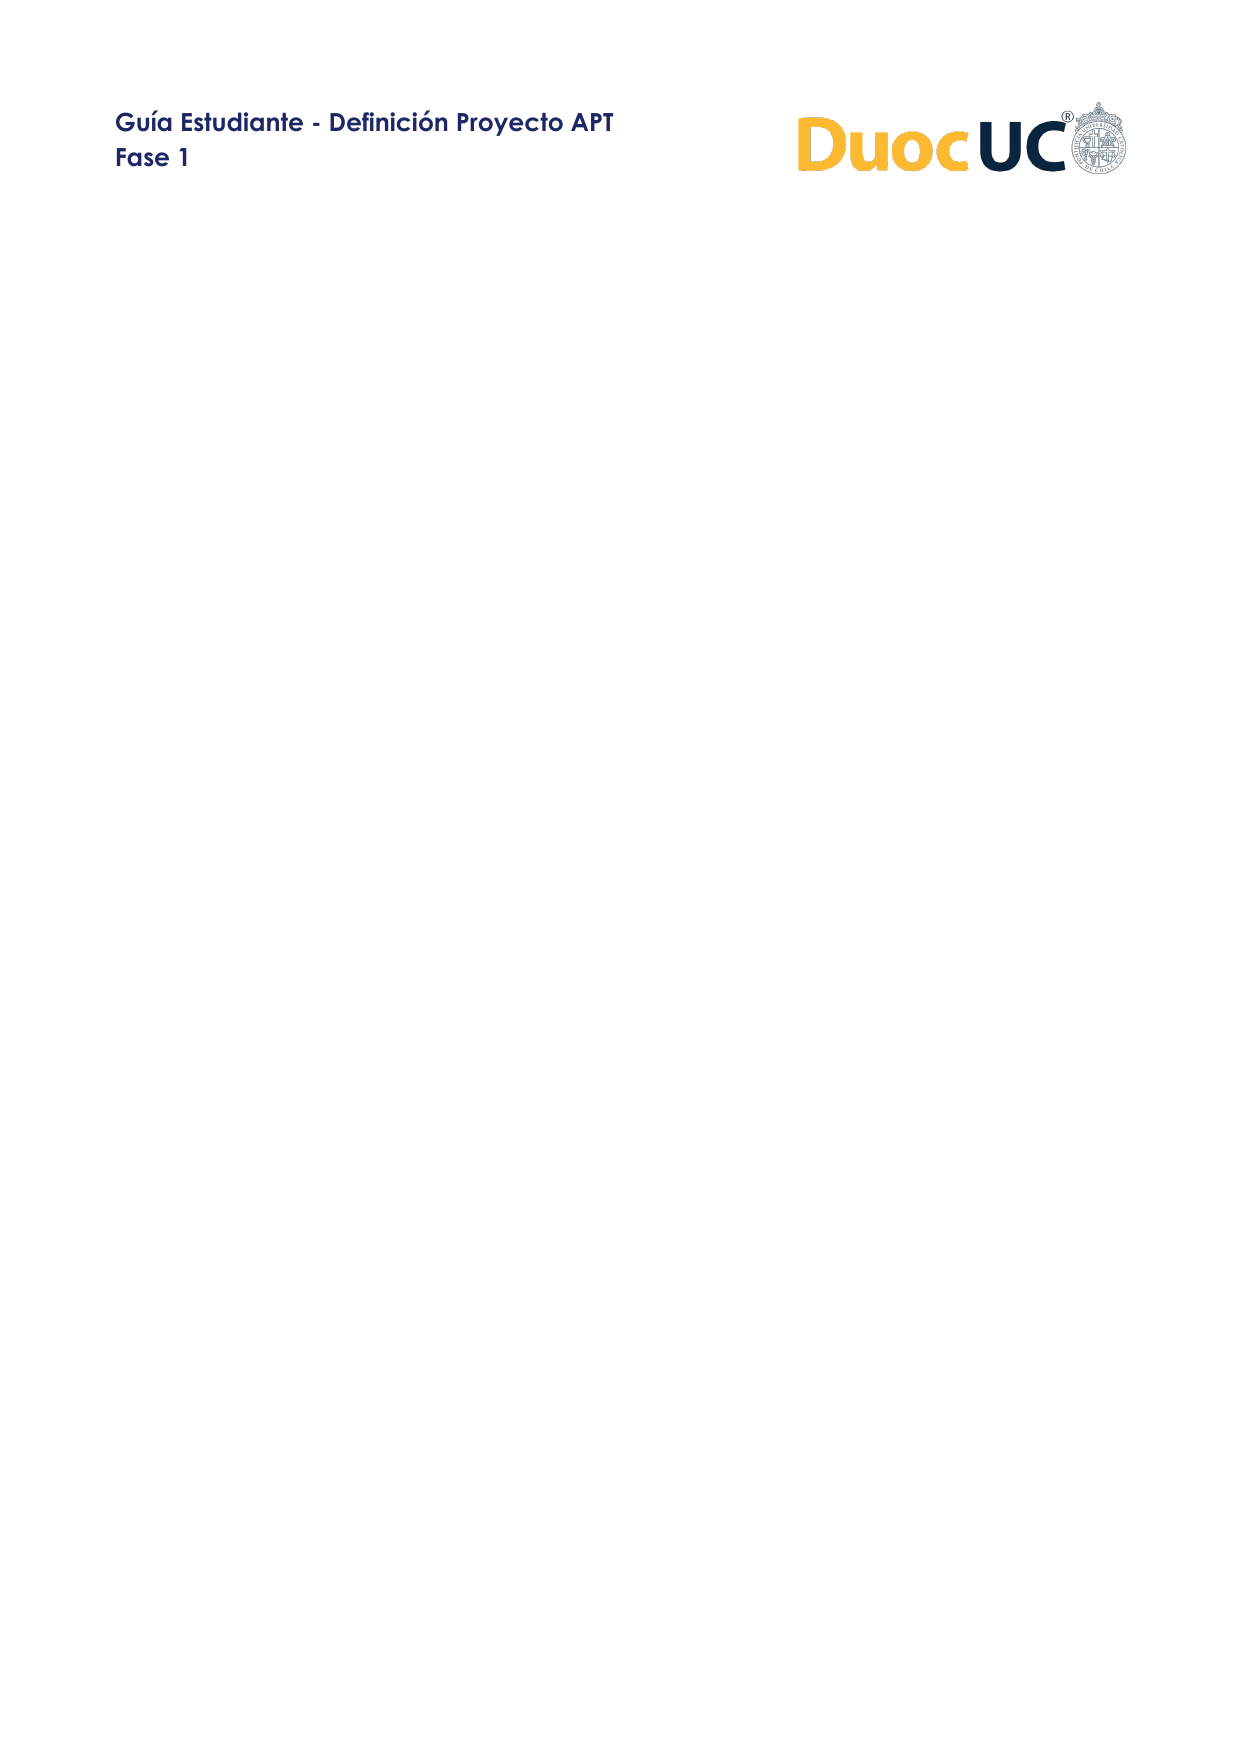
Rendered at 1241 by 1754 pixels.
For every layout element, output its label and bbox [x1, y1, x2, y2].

picture [798, 102, 1126, 174]
